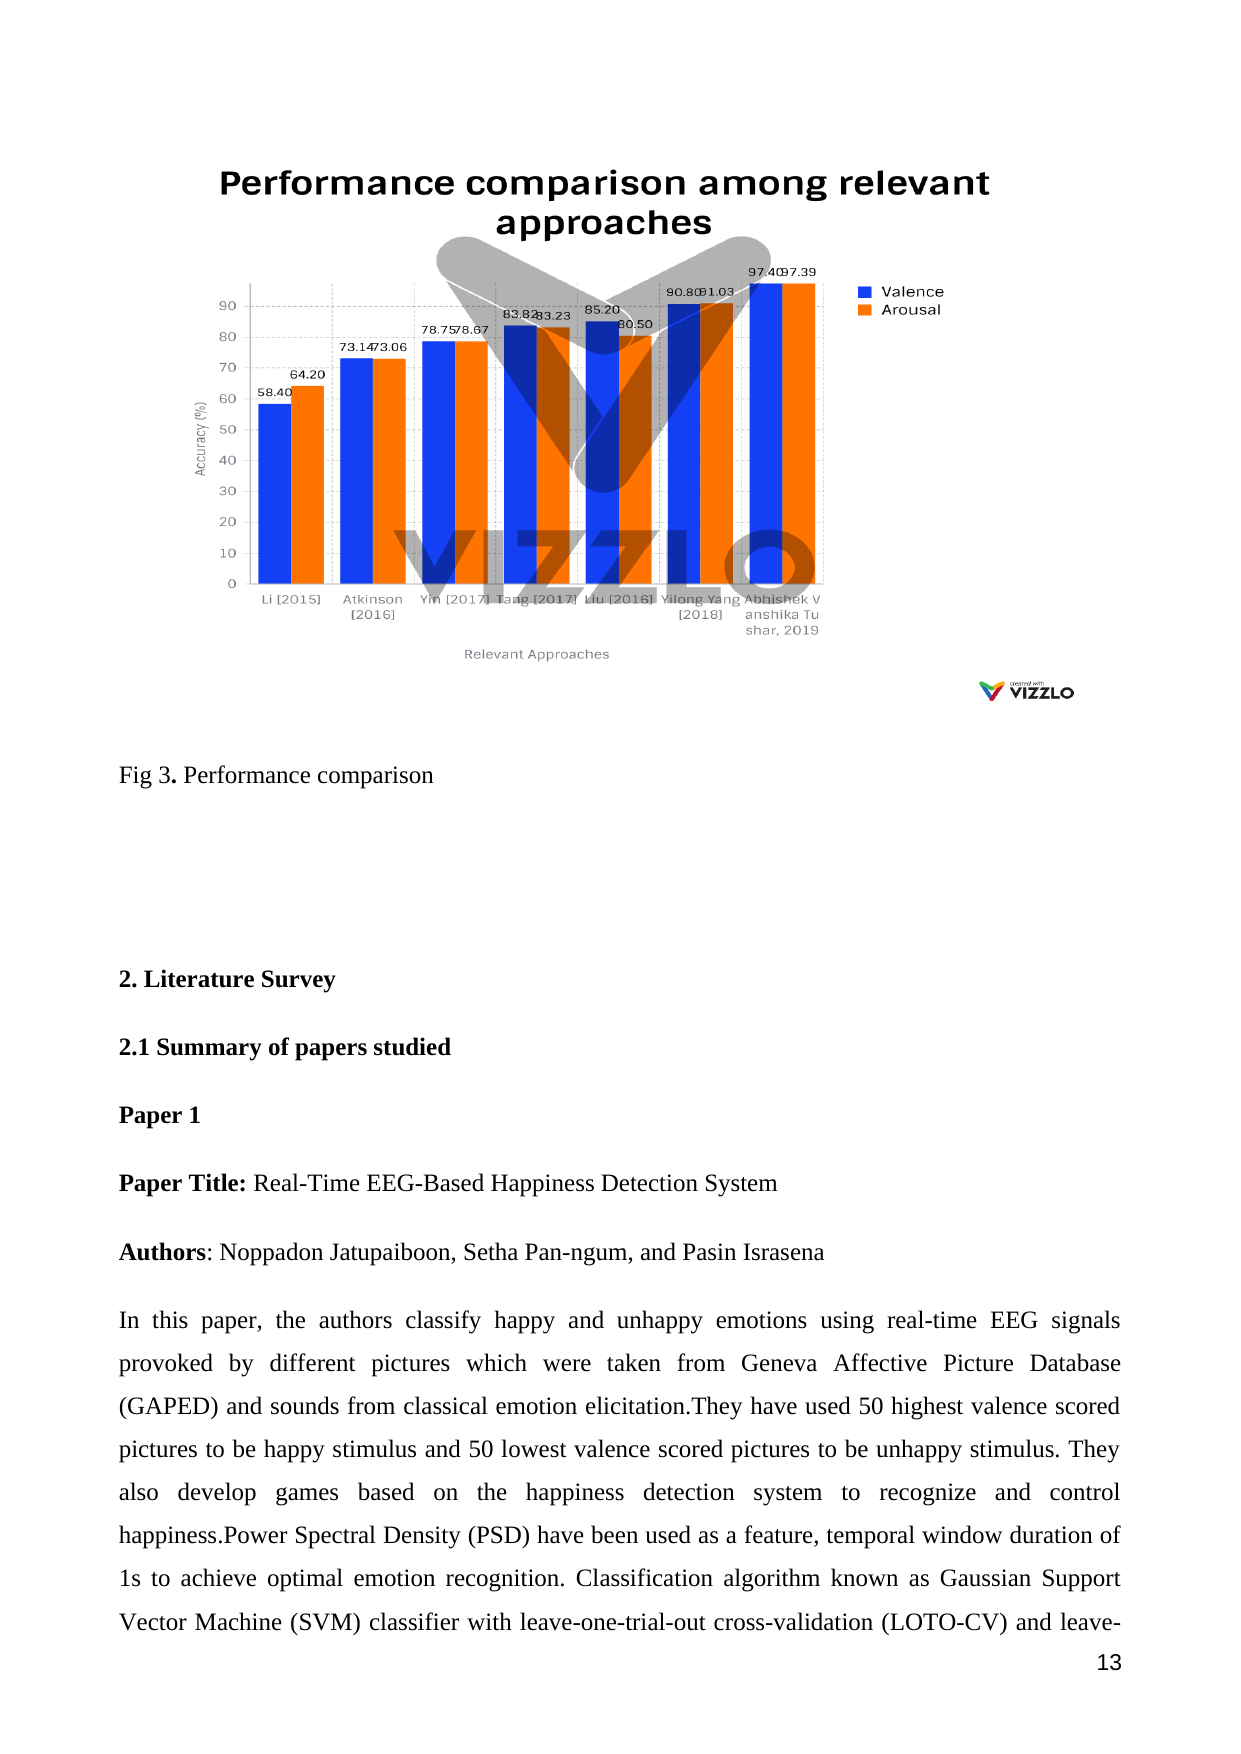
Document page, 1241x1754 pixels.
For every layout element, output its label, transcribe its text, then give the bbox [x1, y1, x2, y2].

text Paper 1 [118, 1100, 1122, 1129]
picture [118, 118, 1089, 722]
text Fig 3. Performance comparison [118, 760, 1122, 788]
text Authors: Noppadon Jatupaiboon, Setha Pan-ngum, and Pasin Israsena [118, 1237, 1122, 1265]
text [118, 1305, 1122, 1635]
text 2.1 Summary of papers studied [118, 1032, 1122, 1061]
text Paper Title: Real-Time EEG-Based Happiness Detection System [118, 1168, 1122, 1197]
text 2. Literature Survey [118, 964, 1122, 993]
